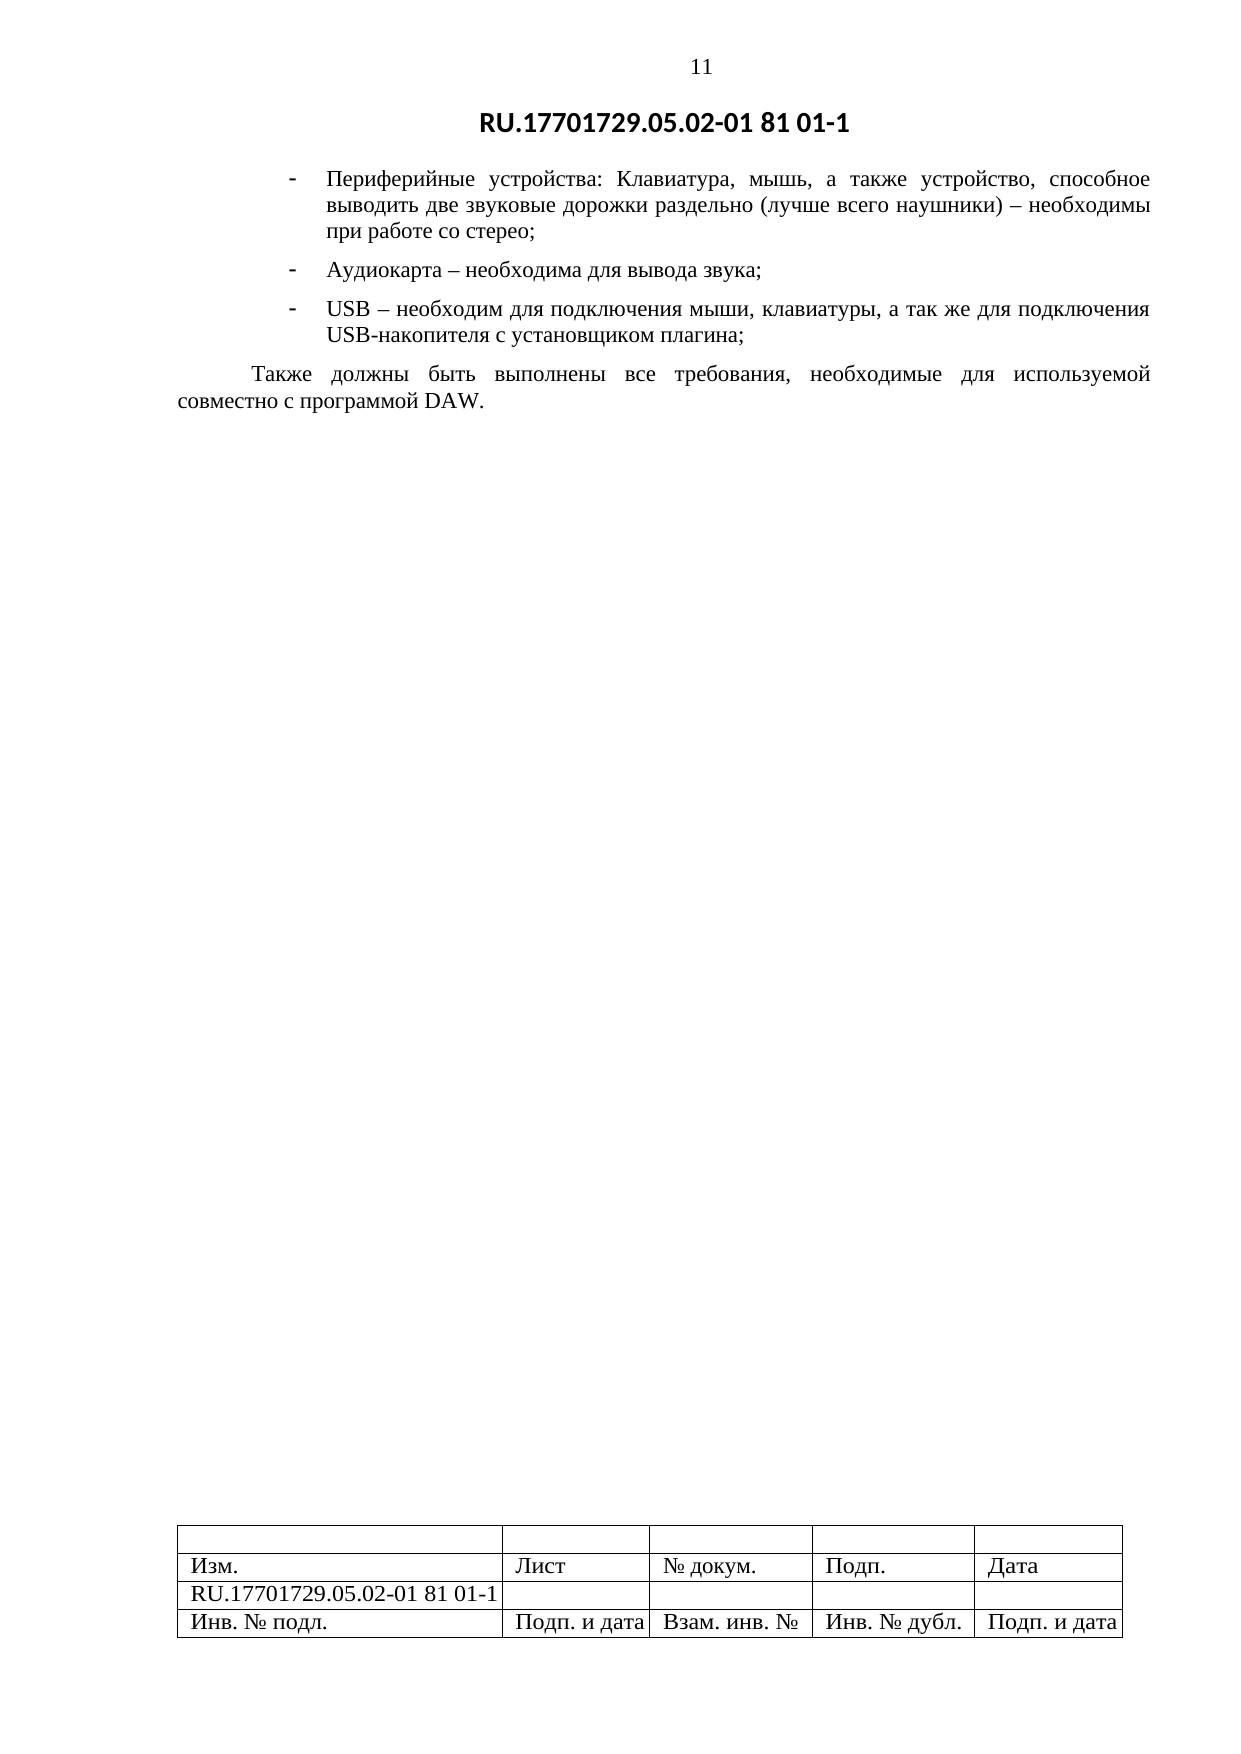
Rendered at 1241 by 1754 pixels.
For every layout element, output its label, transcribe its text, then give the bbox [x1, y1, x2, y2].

list USB – необходим для подключения мыши, клавиатуры, а так же для подключения USB-накопителя с установщиком плагина; [288, 295, 1152, 348]
text Также должны быть выполнены все требования, необходимые для используемой совместно с программой DAW. [177, 360, 1152, 413]
list Аудиокарта – необходима для вывода звука; [288, 256, 1152, 283]
list Периферийные устройства: Клавиатура, мышь, а также устройство, способное выводить две звуковые дорожки раздельно (лучше всего наушники) – необходимы при работе со стерео; [288, 165, 1152, 244]
